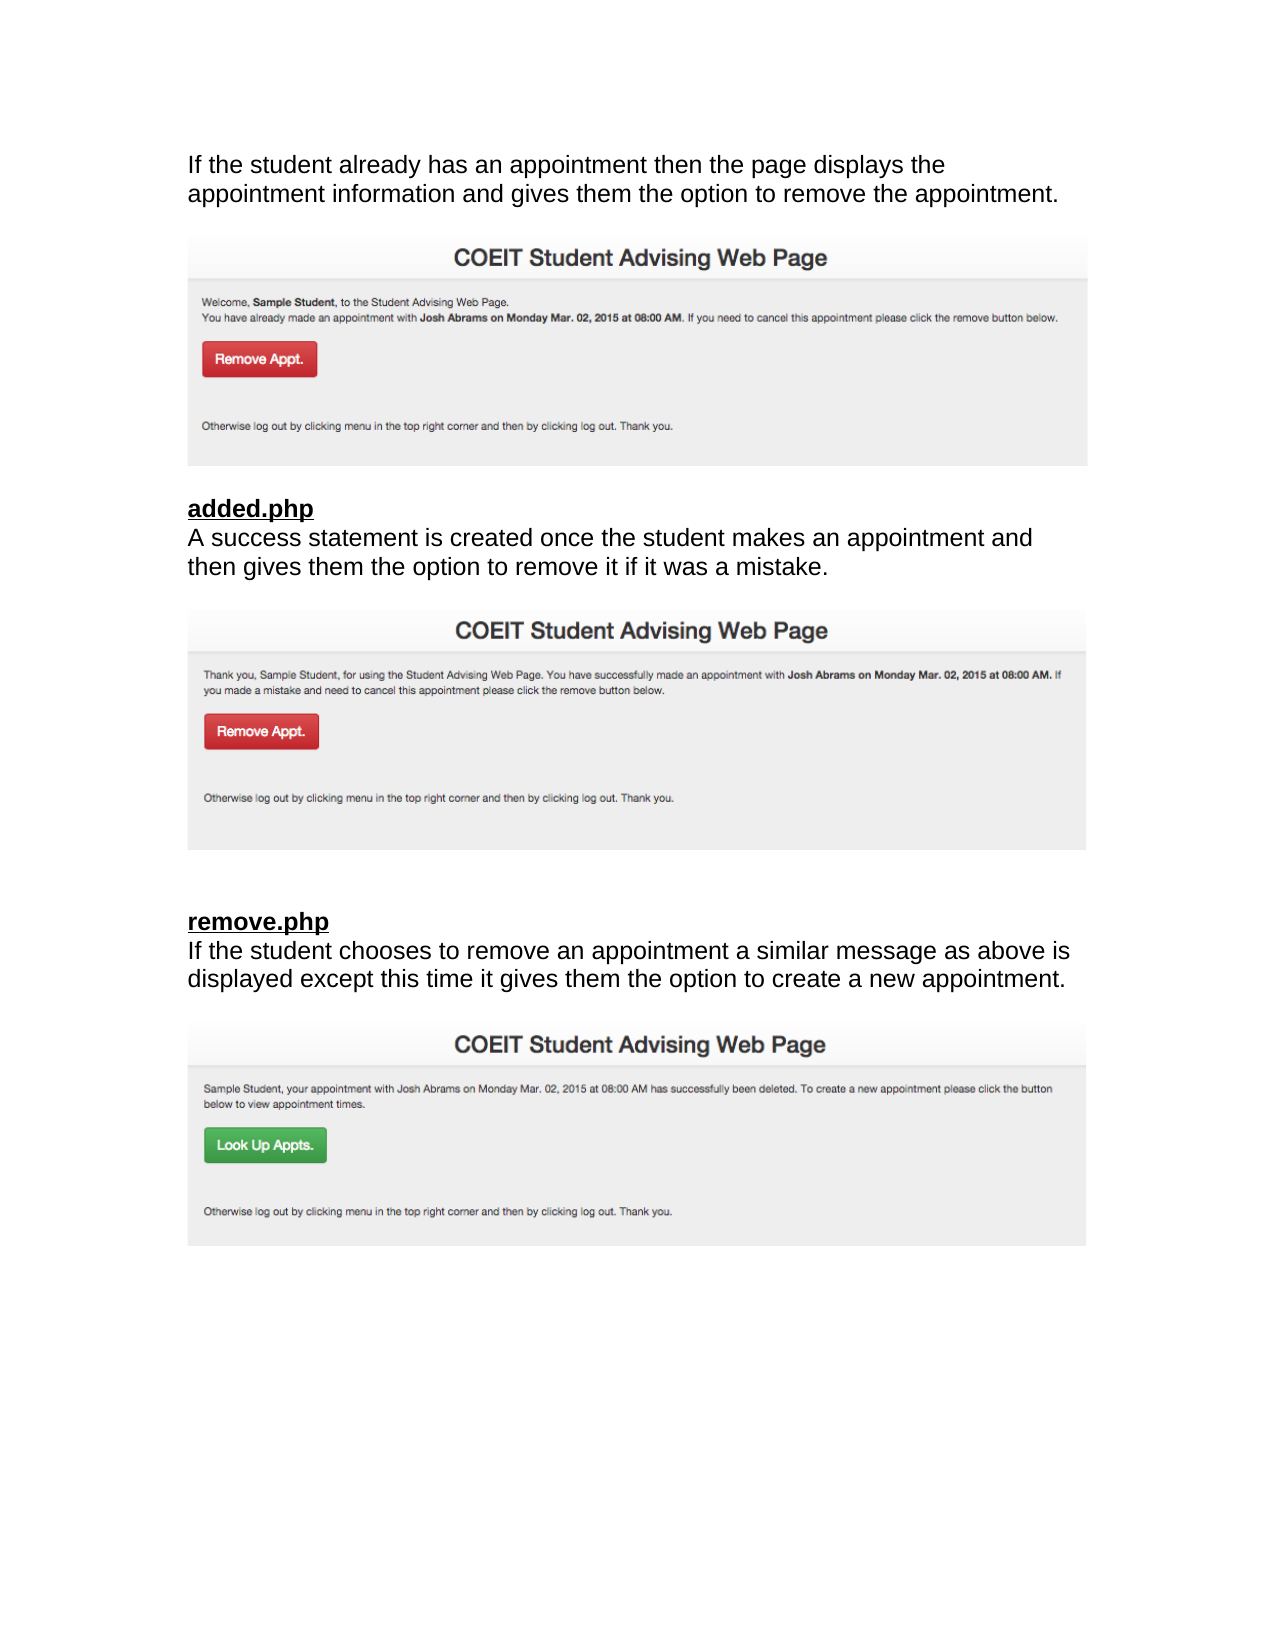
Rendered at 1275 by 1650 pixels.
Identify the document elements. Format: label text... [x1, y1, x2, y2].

text remove.php [187, 907, 1087, 936]
text If the student already has an appointment then the page displays the appointment information and gives them the option to remove the appointment. [187, 150, 1087, 207]
text If the student chooses to remove an appointment a similar message as above is displayed except this time it gives them the option to create a new appointment. [187, 936, 1087, 993]
text added.php [187, 494, 1087, 523]
text A success statement is created once the student makes an appointment and then gives them the option to remove it if it was a mistake. [187, 523, 1087, 580]
picture [187, 1022, 1087, 1246]
picture [187, 236, 1088, 466]
picture [187, 609, 1087, 850]
